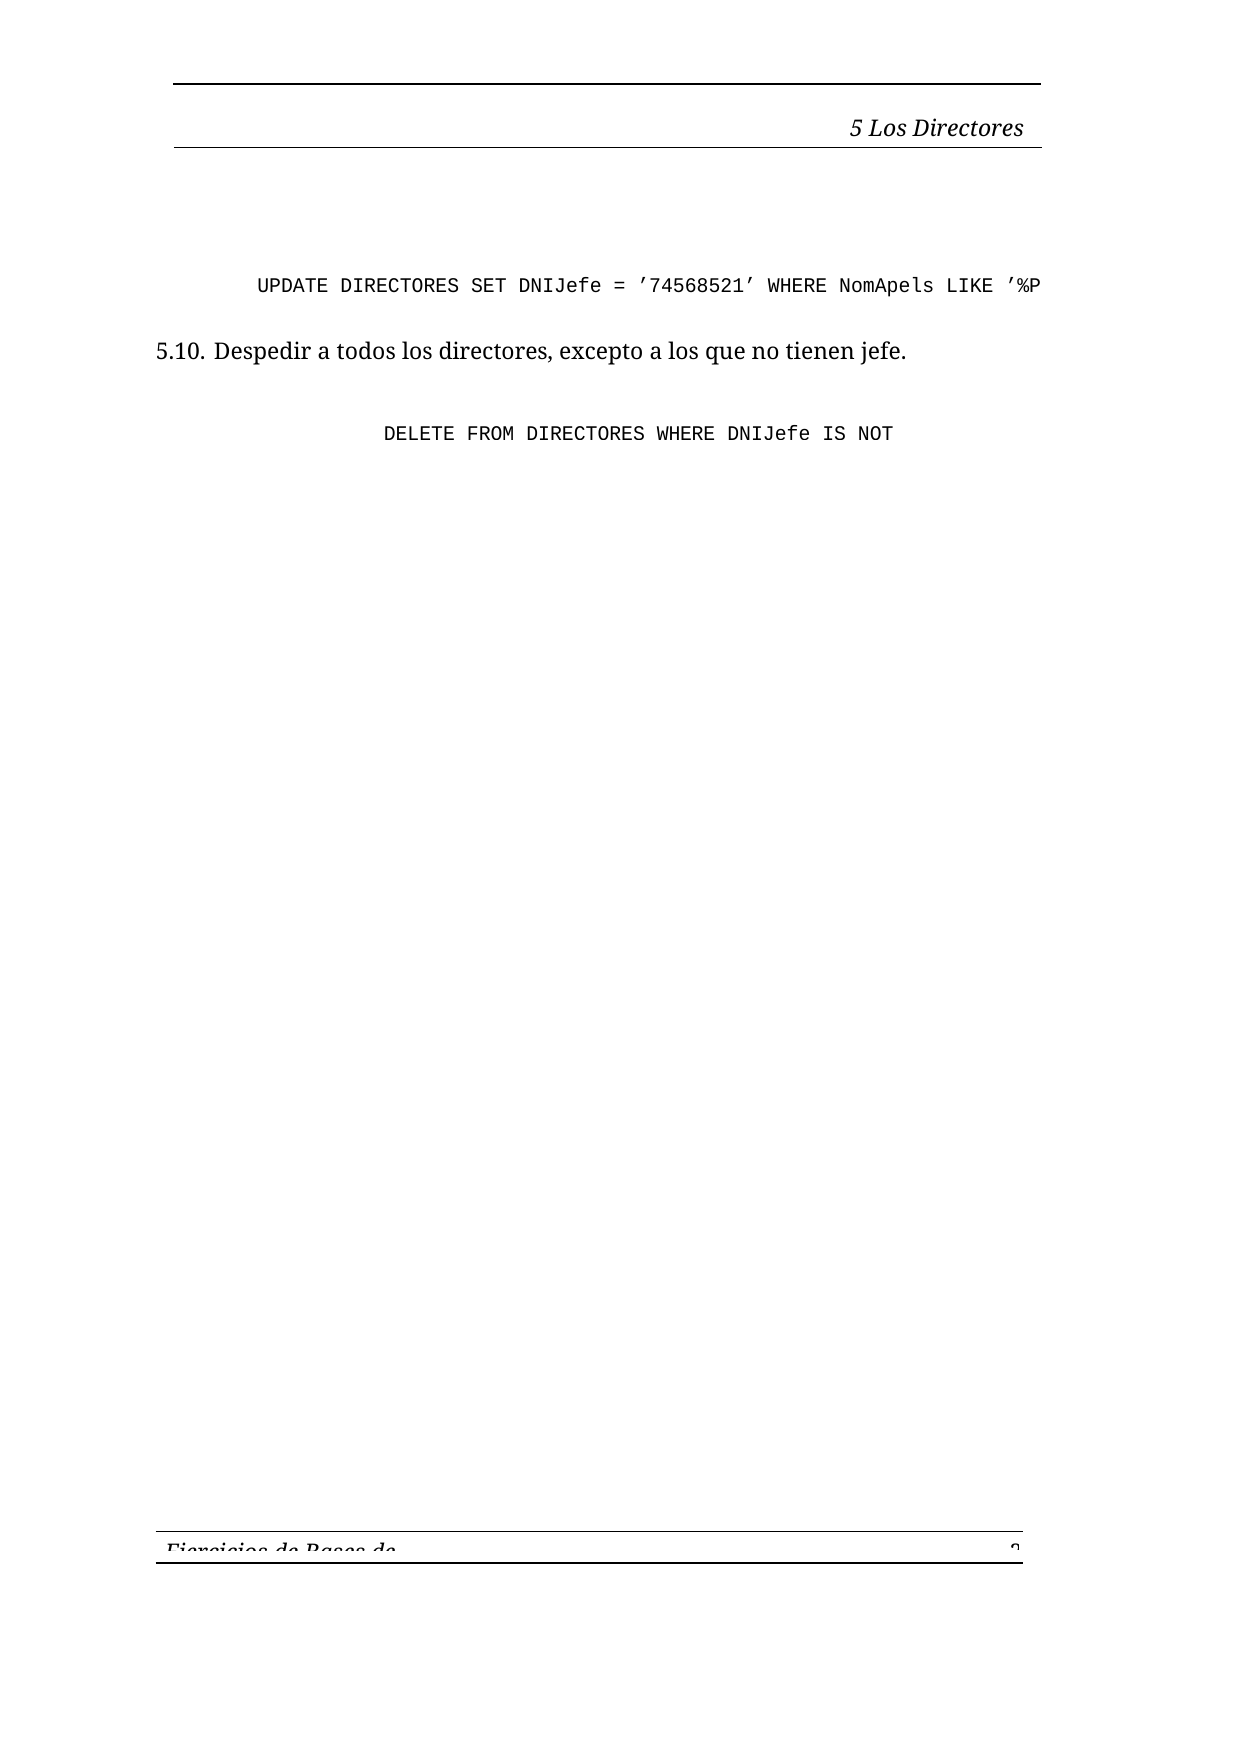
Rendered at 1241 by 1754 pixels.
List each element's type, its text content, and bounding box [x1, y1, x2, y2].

text 5 Los Directores [144, 112, 1023, 143]
list Despedir a todos los directores, excepto a los que no tienen jefe. [156, 335, 1065, 366]
